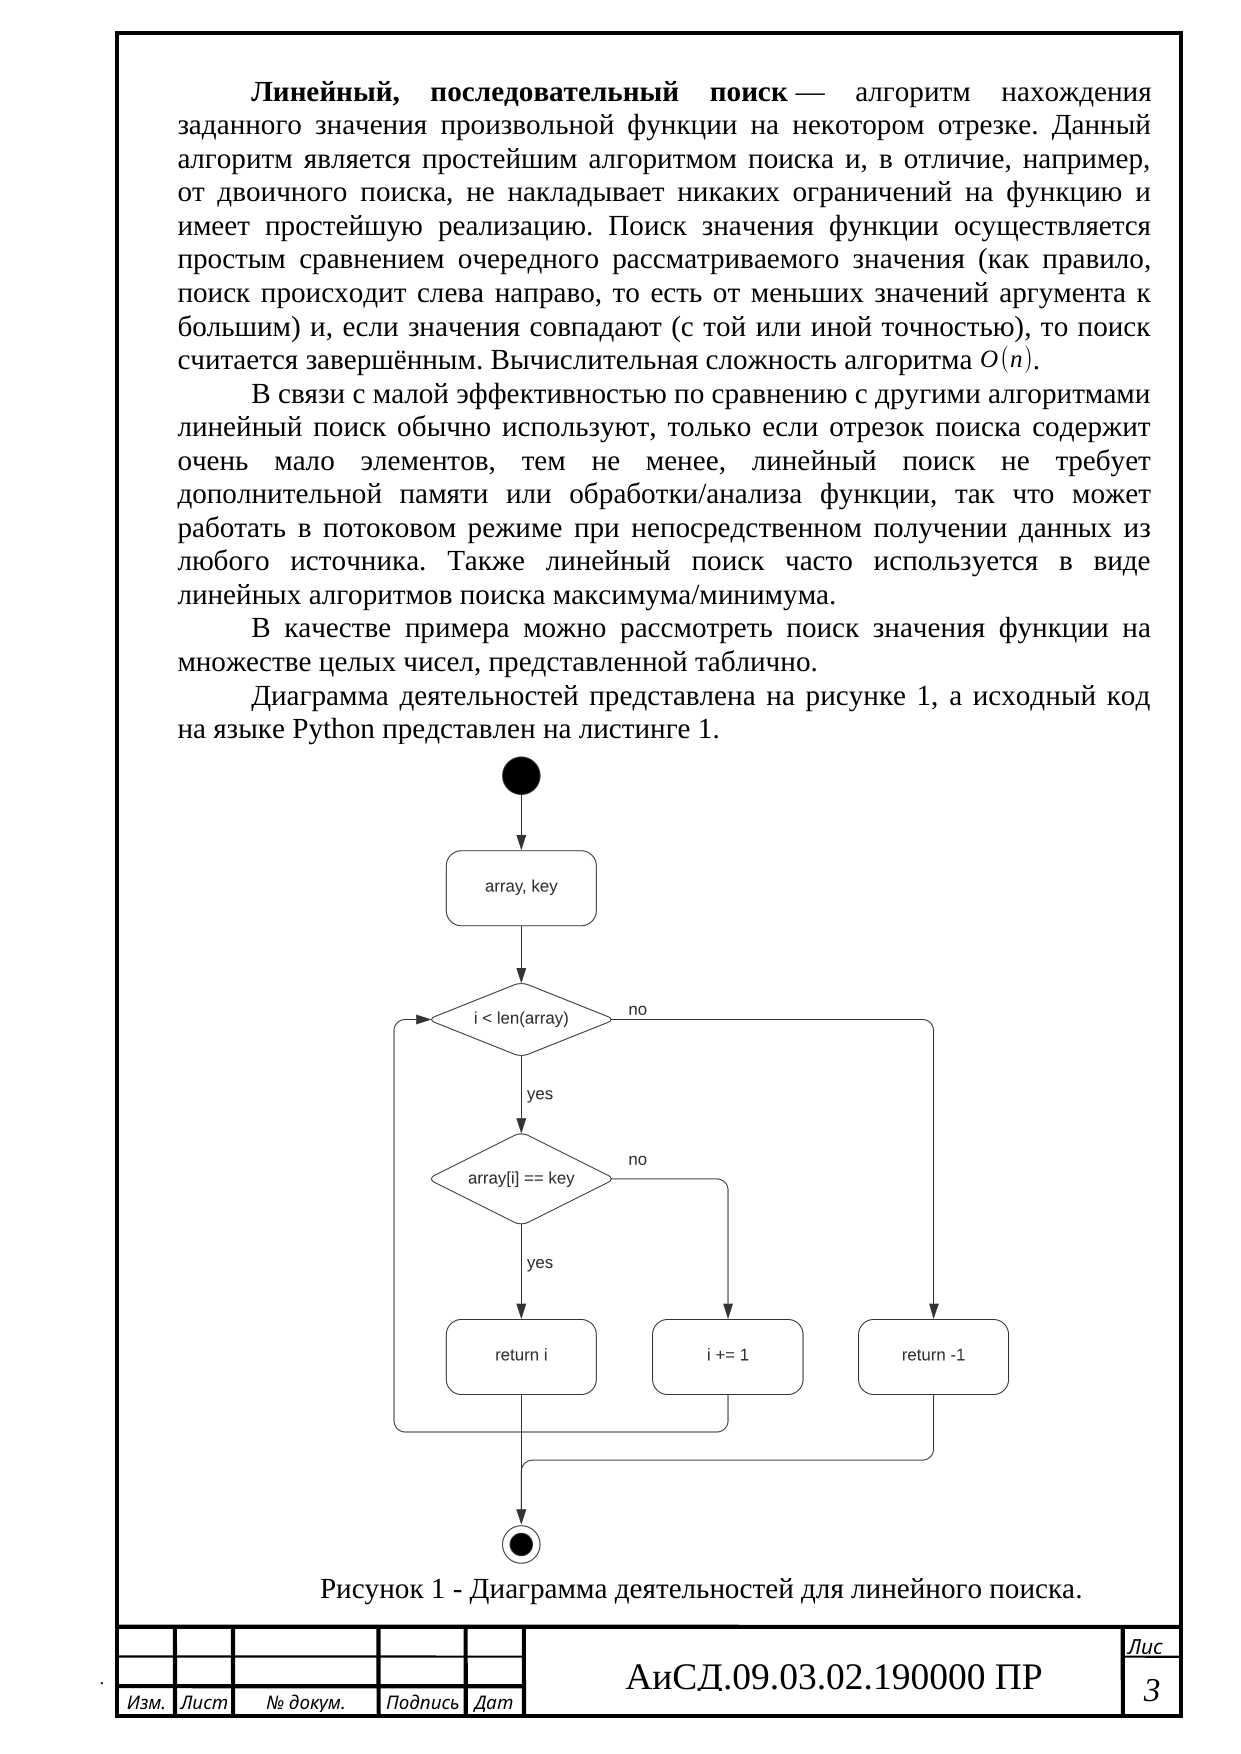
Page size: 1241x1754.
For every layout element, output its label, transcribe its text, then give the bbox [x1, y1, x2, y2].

text Рисунок 1 - Диаграмма деятельностей для линейного поиска. [177, 1571, 1152, 1605]
text В связи с малой эффективностью по сравнению с другими алгоритмами линейный поиск обычно используют, только если отрезок поиска содержит очень мало элементов, тем не менее, линейный поиск не требует дополнительной памяти или обработки/анализа функции, так что может работать в потоковом режиме при непосредственном получении данных из любого источника. Также линейный поиск часто используется в виде линейных алгоритмов поиска максимума/минимума. [177, 376, 1152, 611]
text Линейный, последовательный поиск — алгоритм нахождения заданного значения произвольной функции на некотором отрезке. Данный алгоритм является простейшим алгоритмом поиска и, в отличие, например, от двоичного поиска, не накладывает никаких ограничений на функцию и имеет простейшую реализацию. Поиск значения функции осуществляется простым сравнением очередного рассматриваемого значения (как правило, поиск происходит слева направо, то есть от меньших значений аргумента к большим) и, если значения совпадают (с той или иной точностью), то поиск считается завершённым. Вычислительная сложность алгоритма . [177, 74, 1152, 376]
text В качестве примера можно рассмотреть поиск значения функции на множестве целых чисел, представленной таблично. [177, 611, 1152, 678]
picture [356, 744, 1047, 1572]
text Диаграмма деятельностей представлена на рисунке 1, а исходный код на языке Python представлен на листинге 1. [177, 678, 1152, 745]
